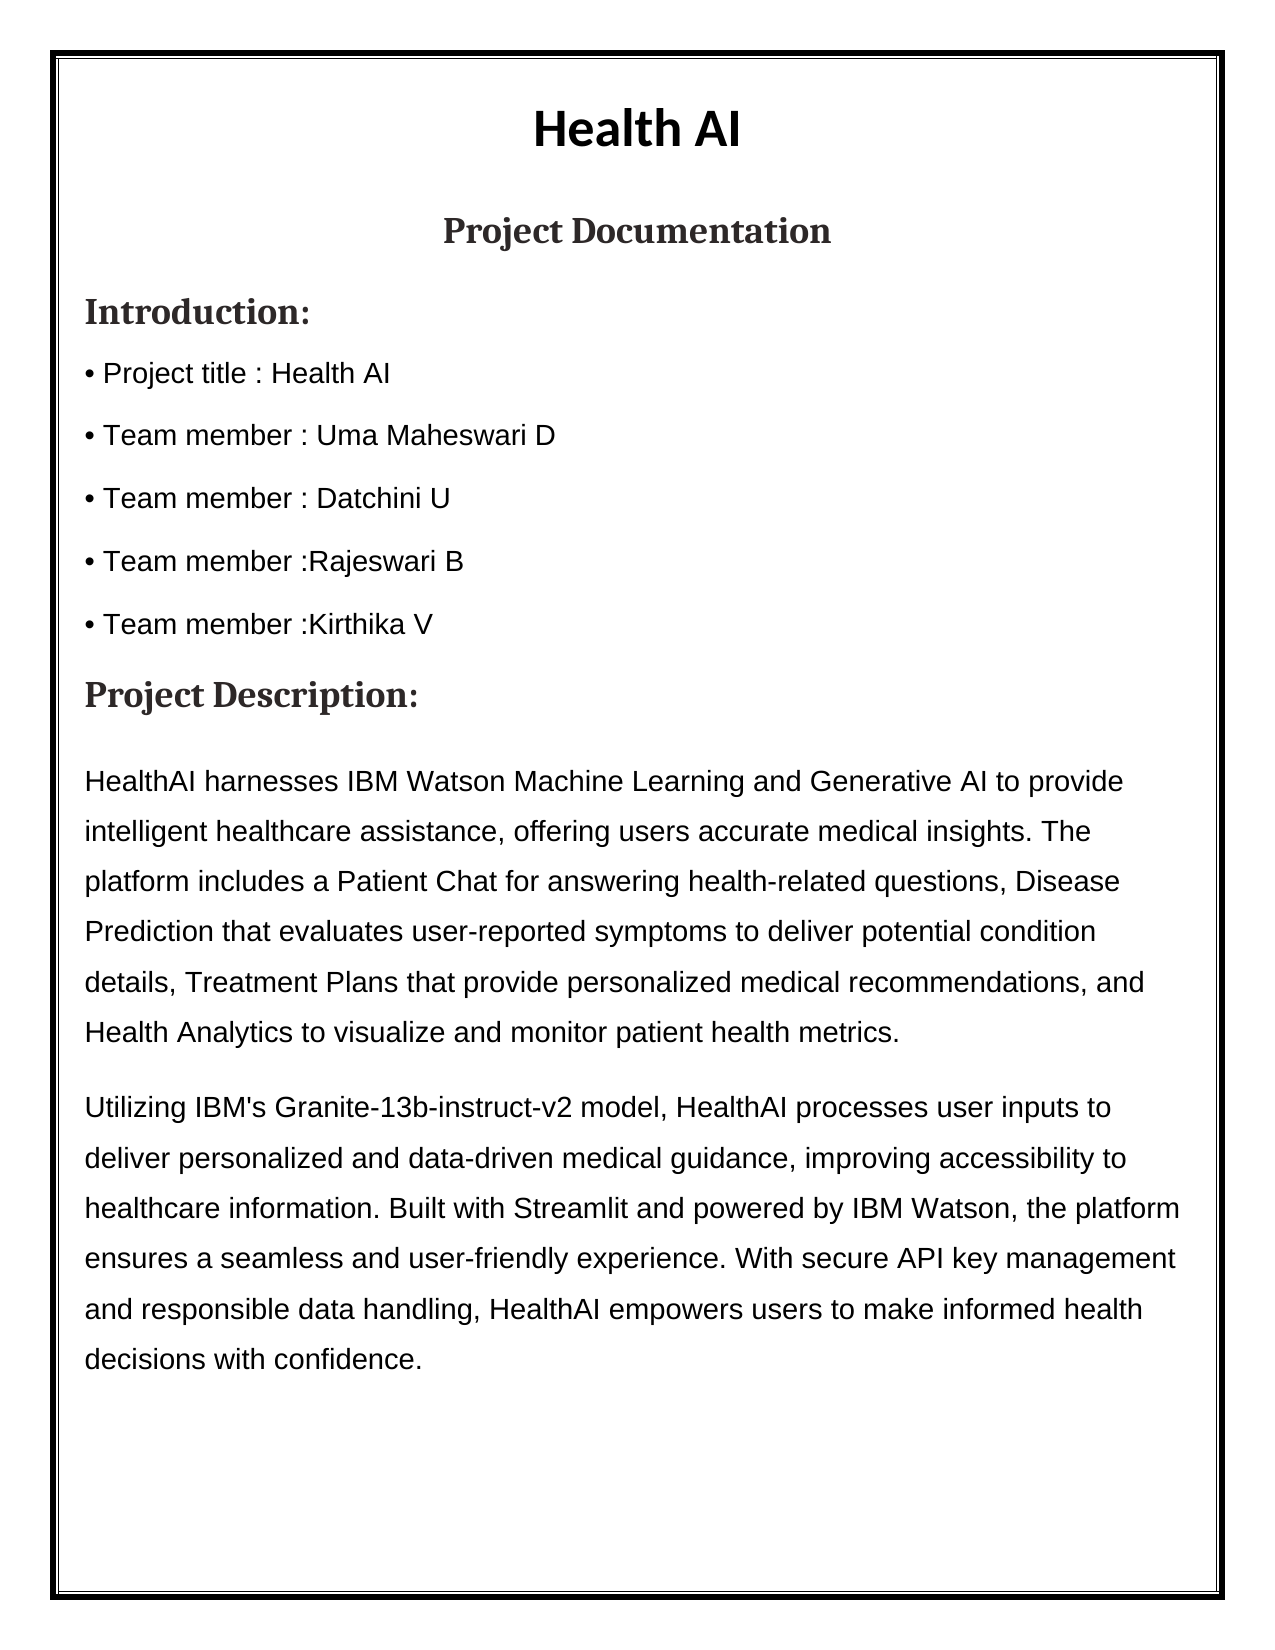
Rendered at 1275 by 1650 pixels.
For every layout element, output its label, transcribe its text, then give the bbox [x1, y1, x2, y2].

text • Team member : Uma Maheswari D [84, 418, 1191, 452]
subtitle Project Description: [84, 674, 1191, 717]
text Utilizing IBM's Granite-13b-instruct-v2 model, HealthAI processes user inputs to deliver personalized and data-driven medical guidance, improving accessibility to healthcare information. Built with Streamlit and powered by IBM Watson, the platform ensures a seamless and user-friendly experience. With secure API key management and responsible data handling, HealthAI empowers users to make informed health decisions with confidence. [84, 1090, 1191, 1376]
subtitle Project Documentation [84, 209, 1191, 253]
subtitle Introduction: [84, 291, 1191, 334]
text • Team member :Rajeswari B [84, 544, 1191, 578]
text • Team member :Kirthika V [84, 607, 1191, 640]
text • Project title : Health AI [84, 356, 1191, 389]
text HealthAI harnesses IBM Watson Machine Learning and Generative AI to provide intelligent healthcare assistance, offering users accurate medical insights. The platform includes a Patient Chat for answering health-related questions, Disease Prediction that evaluates user-reported symptoms to deliver potential condition details, Treatment Plans that provide personalized medical recommendations, and Health Analytics to visualize and monitor patient health metrics. [84, 763, 1191, 1049]
text • Team member : Datchini U [84, 481, 1191, 515]
text Health AI [84, 94, 1191, 160]
